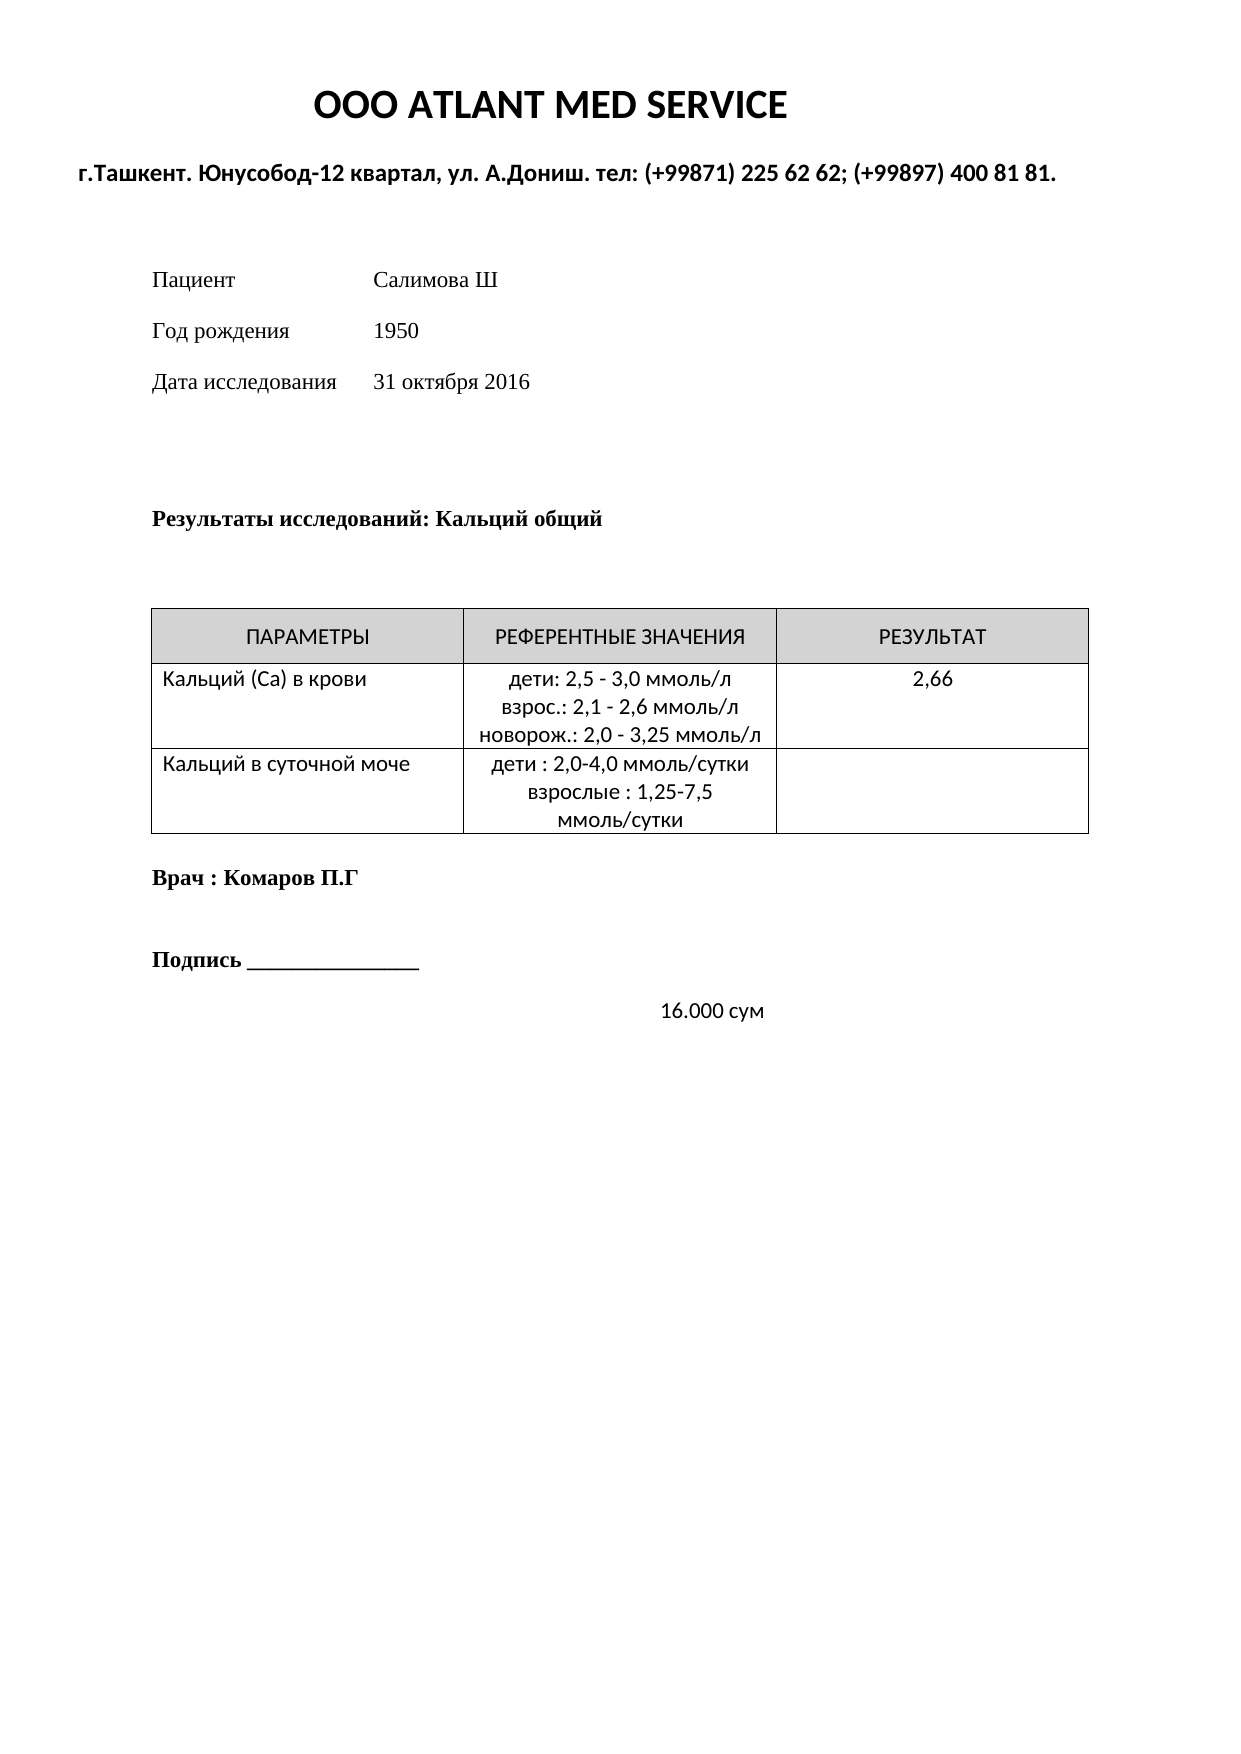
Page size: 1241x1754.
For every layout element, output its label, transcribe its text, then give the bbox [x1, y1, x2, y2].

table_cell дети: 2,5 - 3,0 ммоль/л взрос.: 2,1 - 2,6 ммоль/л новорож.: 2,0 - 3,25 ммоль/л [464, 664, 776, 748]
text Год рождения 1950 [78, 317, 1162, 344]
text Результаты исследований: Кальций общий [78, 504, 1162, 531]
text Врач : Комаров П.Г [78, 834, 1162, 891]
table_header ПАРАМЕТРЫ [152, 609, 463, 663]
text 16.000 сум [78, 997, 1162, 1025]
table_cell [777, 749, 1088, 833]
table_cell Kальций (Ca) в крови [152, 664, 463, 748]
text Подпись _______________ [78, 915, 1162, 972]
table_header РЕФЕРЕНТНЫЕ ЗНАЧЕНИЯ [464, 609, 776, 663]
table_cell дети : 2,0-4,0 ммоль/сутки взрослые : 1,25-7,5 ммоль/сутки [464, 749, 776, 833]
table_cell Кальций в суточной моче [152, 749, 463, 833]
text Пациент Салимова Ш [78, 266, 1162, 293]
table_header РЕЗУЛЬТАТ [777, 609, 1088, 663]
text Дата исследования 31 октября 2016 [78, 368, 1162, 395]
table_cell 2,66 [777, 664, 1088, 748]
text г.Ташкент. Юнусобод-12 квартал, ул. А.Дониш. тел: (+99871) 225 62 62; (+99897) 400 81 81. [78, 157, 1162, 188]
text ООО ATLANT MED SERVICE [78, 78, 1162, 129]
